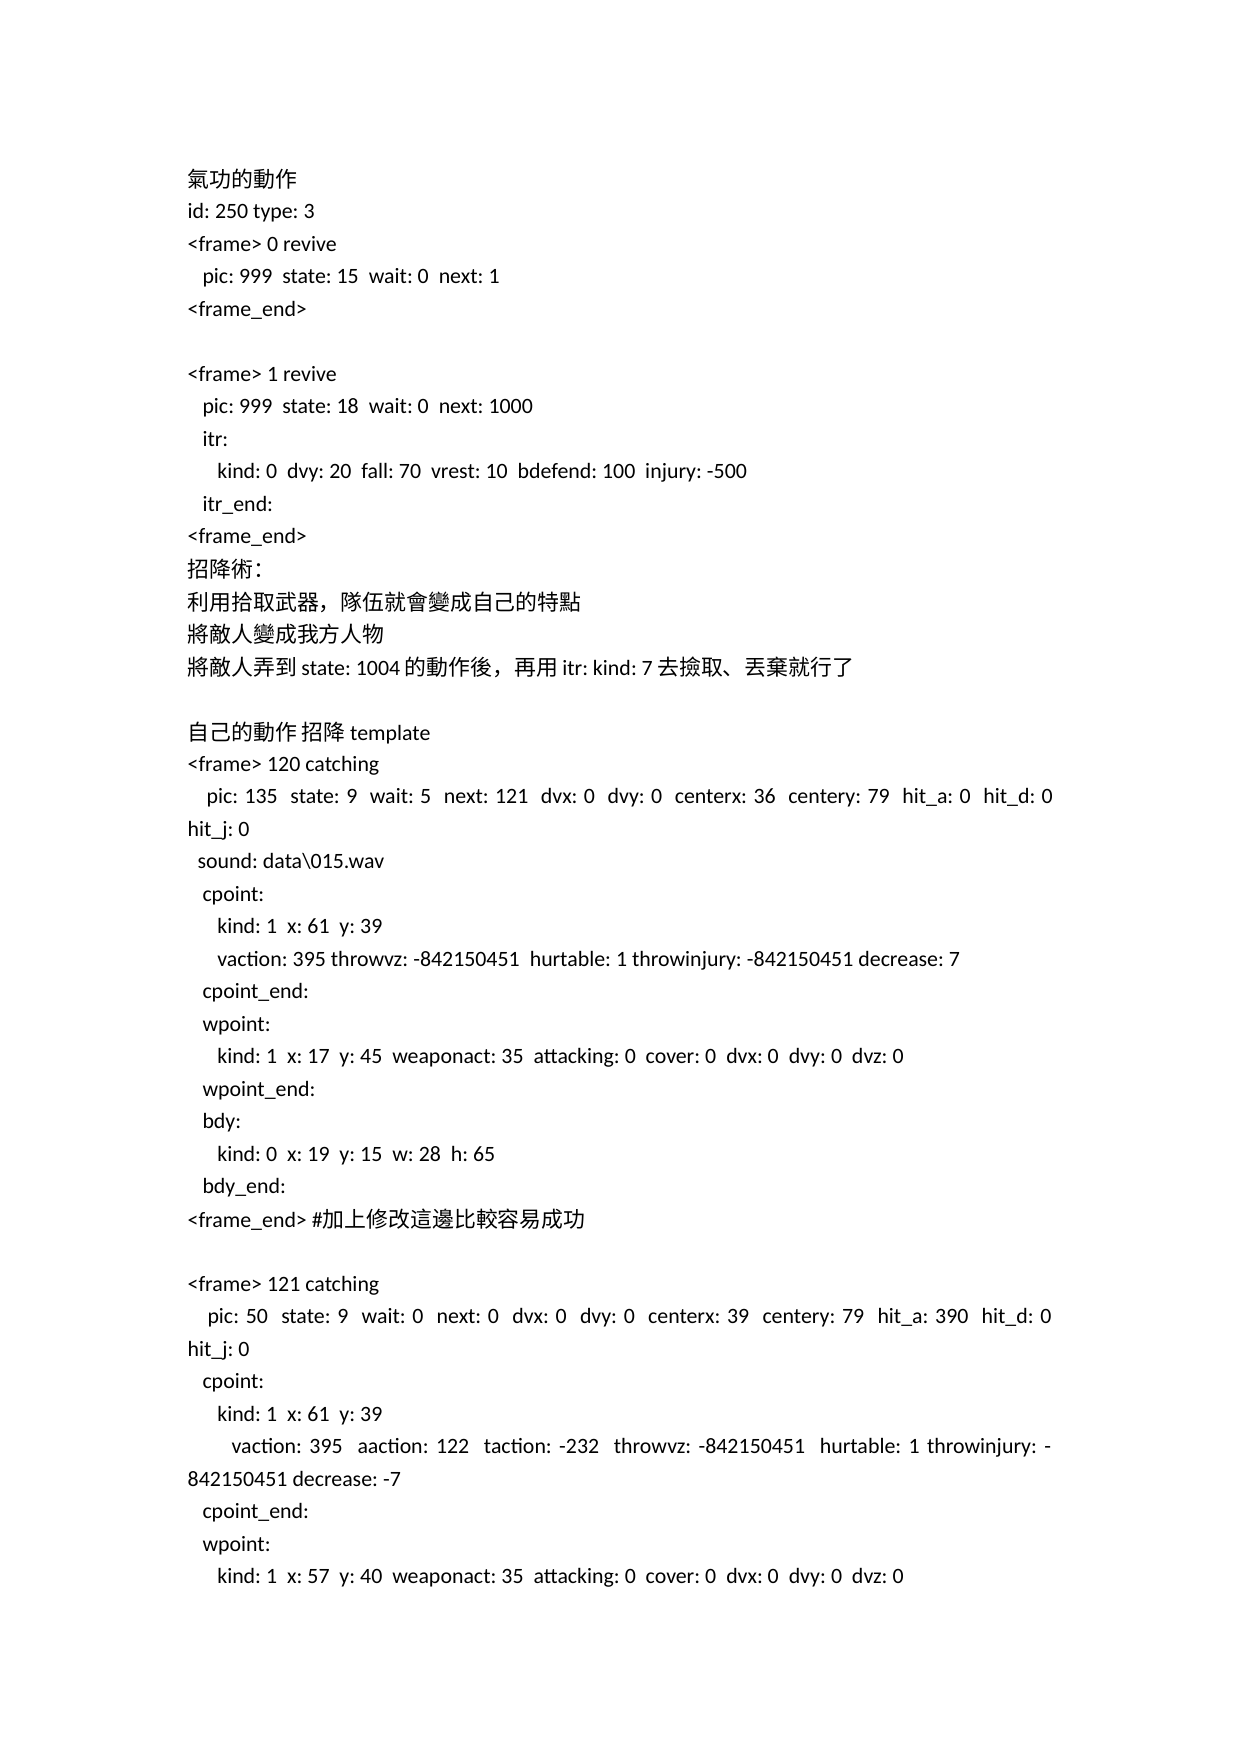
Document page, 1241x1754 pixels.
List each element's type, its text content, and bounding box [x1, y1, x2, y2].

text kind: 0 x: 19 y: 15 w: 28 h: 65 [187, 1137, 1053, 1169]
text kind: 0 dvy: 20 fall: 70 vrest: 10 bdefend: 100 injury: -500 [187, 454, 1053, 487]
text sound: data\015.wav [187, 844, 1053, 877]
text wpoint_end: [187, 1072, 1053, 1104]
text cpoint_end: [187, 974, 1053, 1007]
text kind: 1 x: 61 y: 39 [187, 1397, 1053, 1429]
text pic: 999 state: 15 wait: 0 next: 1 [187, 259, 1053, 292]
text itr: [187, 422, 1053, 454]
text <frame> 0 revive [187, 227, 1053, 259]
text itr_end: [187, 487, 1053, 519]
text 氣功的動作 id: 250 type: 3 [187, 162, 1053, 227]
text cpoint_end: [187, 1494, 1053, 1527]
text <frame> 121 catching [187, 1267, 1053, 1299]
text <frame> 1 revive [187, 357, 1053, 389]
text pic: 135 state: 9 wait: 5 next: 121 dvx: 0 dvy: 0 centerx: 36 centery: 79 hit_a: 0 hit_d: 0 hit_j: 0 [187, 779, 1053, 844]
text kind: 1 x: 61 y: 39 [187, 909, 1053, 942]
text wpoint: [187, 1527, 1053, 1559]
text <frame> 120 catching [187, 747, 1053, 779]
text bdy_end: [187, 1169, 1053, 1202]
text cpoint: [187, 1364, 1053, 1397]
text vaction: 395 throwvz: -842150451 hurtable: 1 throwinjury: -842150451 decrease: 7 [187, 942, 1053, 974]
text 招降術： 利用拾取武器，隊伍就會變成自己的特點 將敵人變成我方人物 將敵人弄到state: 1004的動作後，再用itr: kind: 7去撿取、丟棄就行了 自己的動作 招降template [187, 552, 1053, 747]
text wpoint: [187, 1007, 1053, 1039]
text <frame_end> #加上修改這邊比較容易成功 [187, 1202, 1053, 1234]
text cpoint: [187, 877, 1053, 909]
text kind: 1 x: 17 y: 45 weaponact: 35 attacking: 0 cover: 0 dvx: 0 dvy: 0 dvz: 0 [187, 1039, 1053, 1072]
text <frame_end> [187, 292, 1053, 324]
text pic: 50 state: 9 wait: 0 next: 0 dvx: 0 dvy: 0 centerx: 39 centery: 79 hit_a: 390 hit_d: 0 hit_j: 0 [187, 1299, 1053, 1364]
text bdy: [187, 1104, 1053, 1137]
text <frame_end> [187, 519, 1053, 552]
text vaction: 395 aaction: 122 taction: -232 throwvz: -842150451 hurtable: 1 throwinjury: -842150451 decrease: -7 [187, 1429, 1053, 1494]
text kind: 1 x: 57 y: 40 weaponact: 35 attacking: 0 cover: 0 dvx: 0 dvy: 0 dvz: 0 [187, 1559, 1053, 1592]
text pic: 999 state: 18 wait: 0 next: 1000 [187, 389, 1053, 422]
